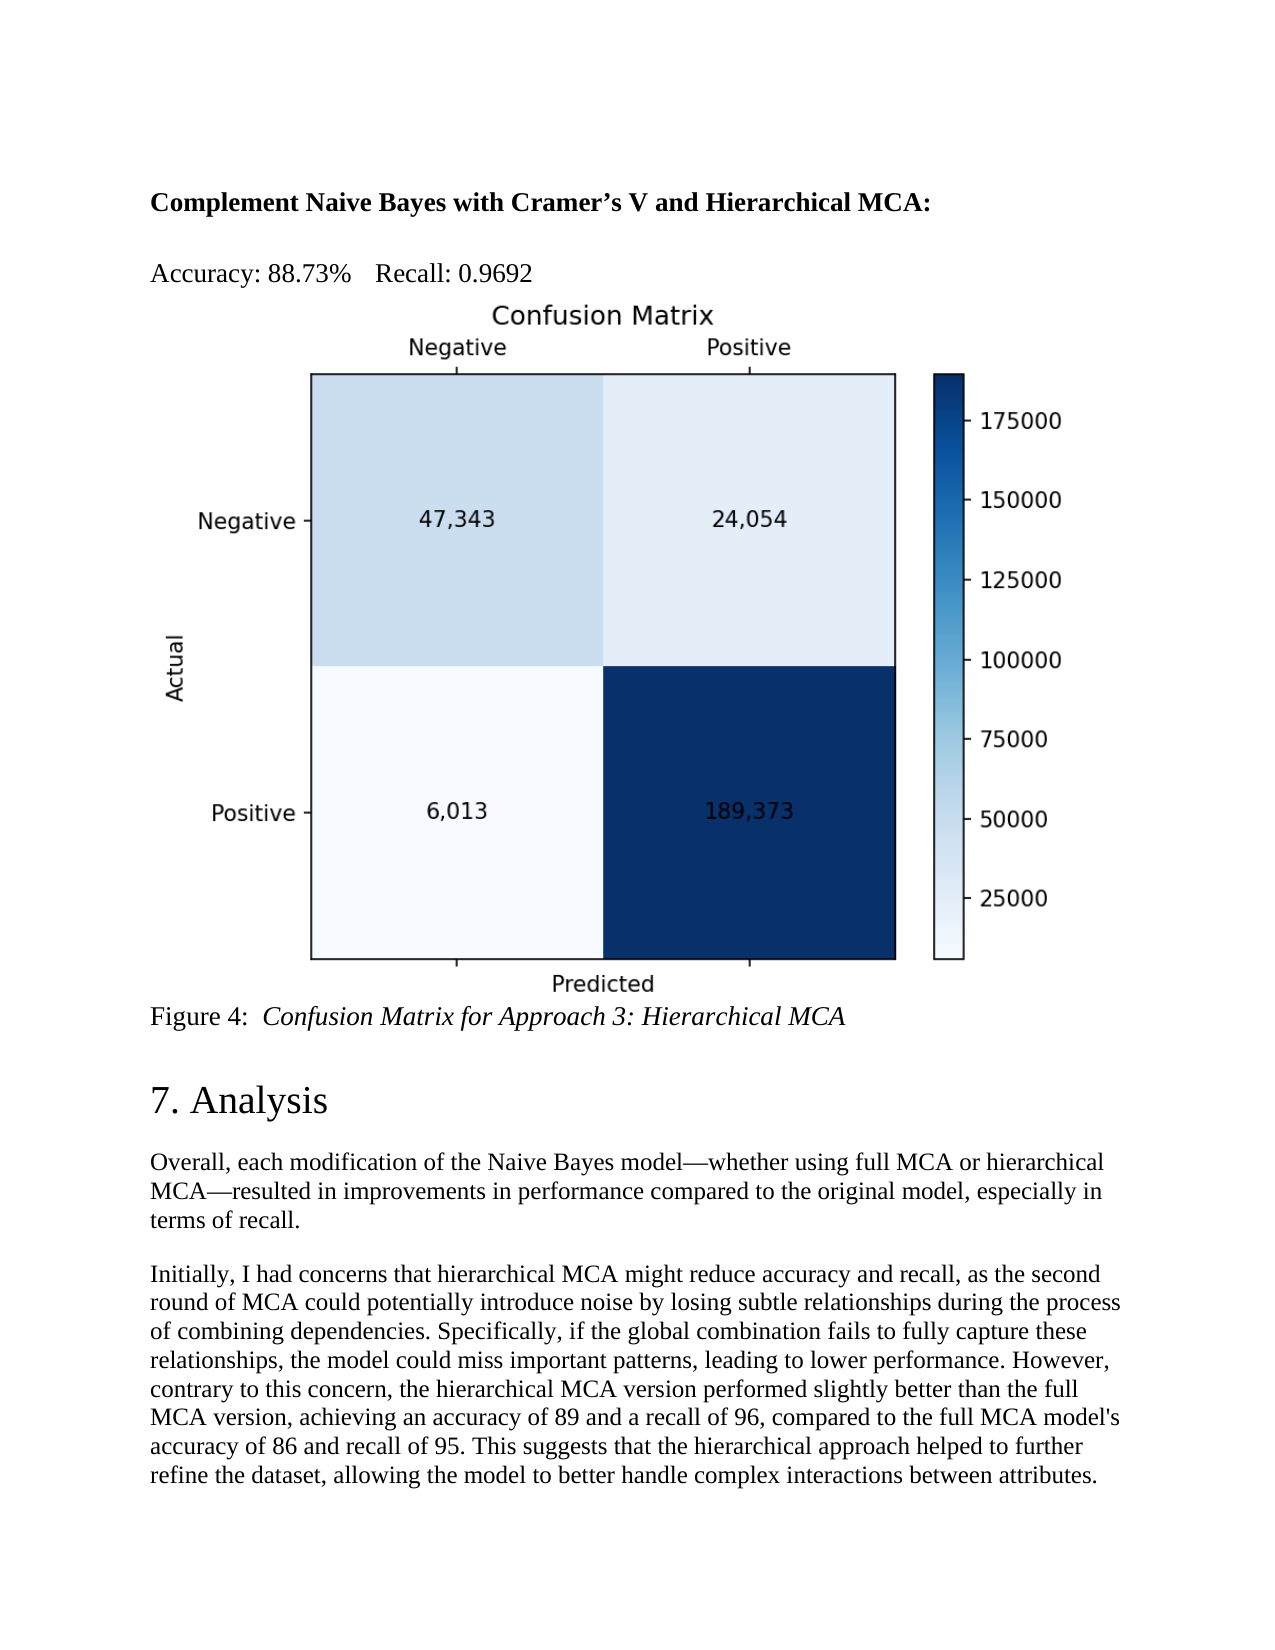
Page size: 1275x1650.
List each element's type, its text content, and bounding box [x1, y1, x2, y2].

picture [150, 292, 1125, 995]
text Complement Naive Bayes with Cramer’s V and Hierarchical MCA: [150, 186, 1125, 217]
subtitle 7. Analysis [150, 1077, 1125, 1122]
text Initially, I had concerns that hierarchical MCA might reduce accuracy and recall, as the second round of MCA could potentially introduce noise by losing subtle relationships during the process of combining dependencies. Specifically, if the global combination fails to fully capture these relationships, the model could miss important patterns, leading to lower performance. However, contrary to this concern, the hierarchical MCA version performed slightly better than the full MCA version, achieving an accuracy of 89 and a recall of 96, compared to the full MCA model's accuracy of 86 and recall of 95. This suggests that the hierarchical approach helped to further refine the dataset, allowing the model to better handle complex interactions between attributes. [150, 1259, 1125, 1489]
text Figure 4: Confusion Matrix for Approach 3: Hierarchical MCA [150, 999, 1125, 1031]
text Accuracy: 88.73% Recall: 0.9692 [150, 257, 1125, 288]
text Overall, each modification of the Naive Bayes model—whether using full MCA or hierarchical MCA—resulted in improvements in performance compared to the original model, especially in terms of recall. [150, 1147, 1125, 1234]
